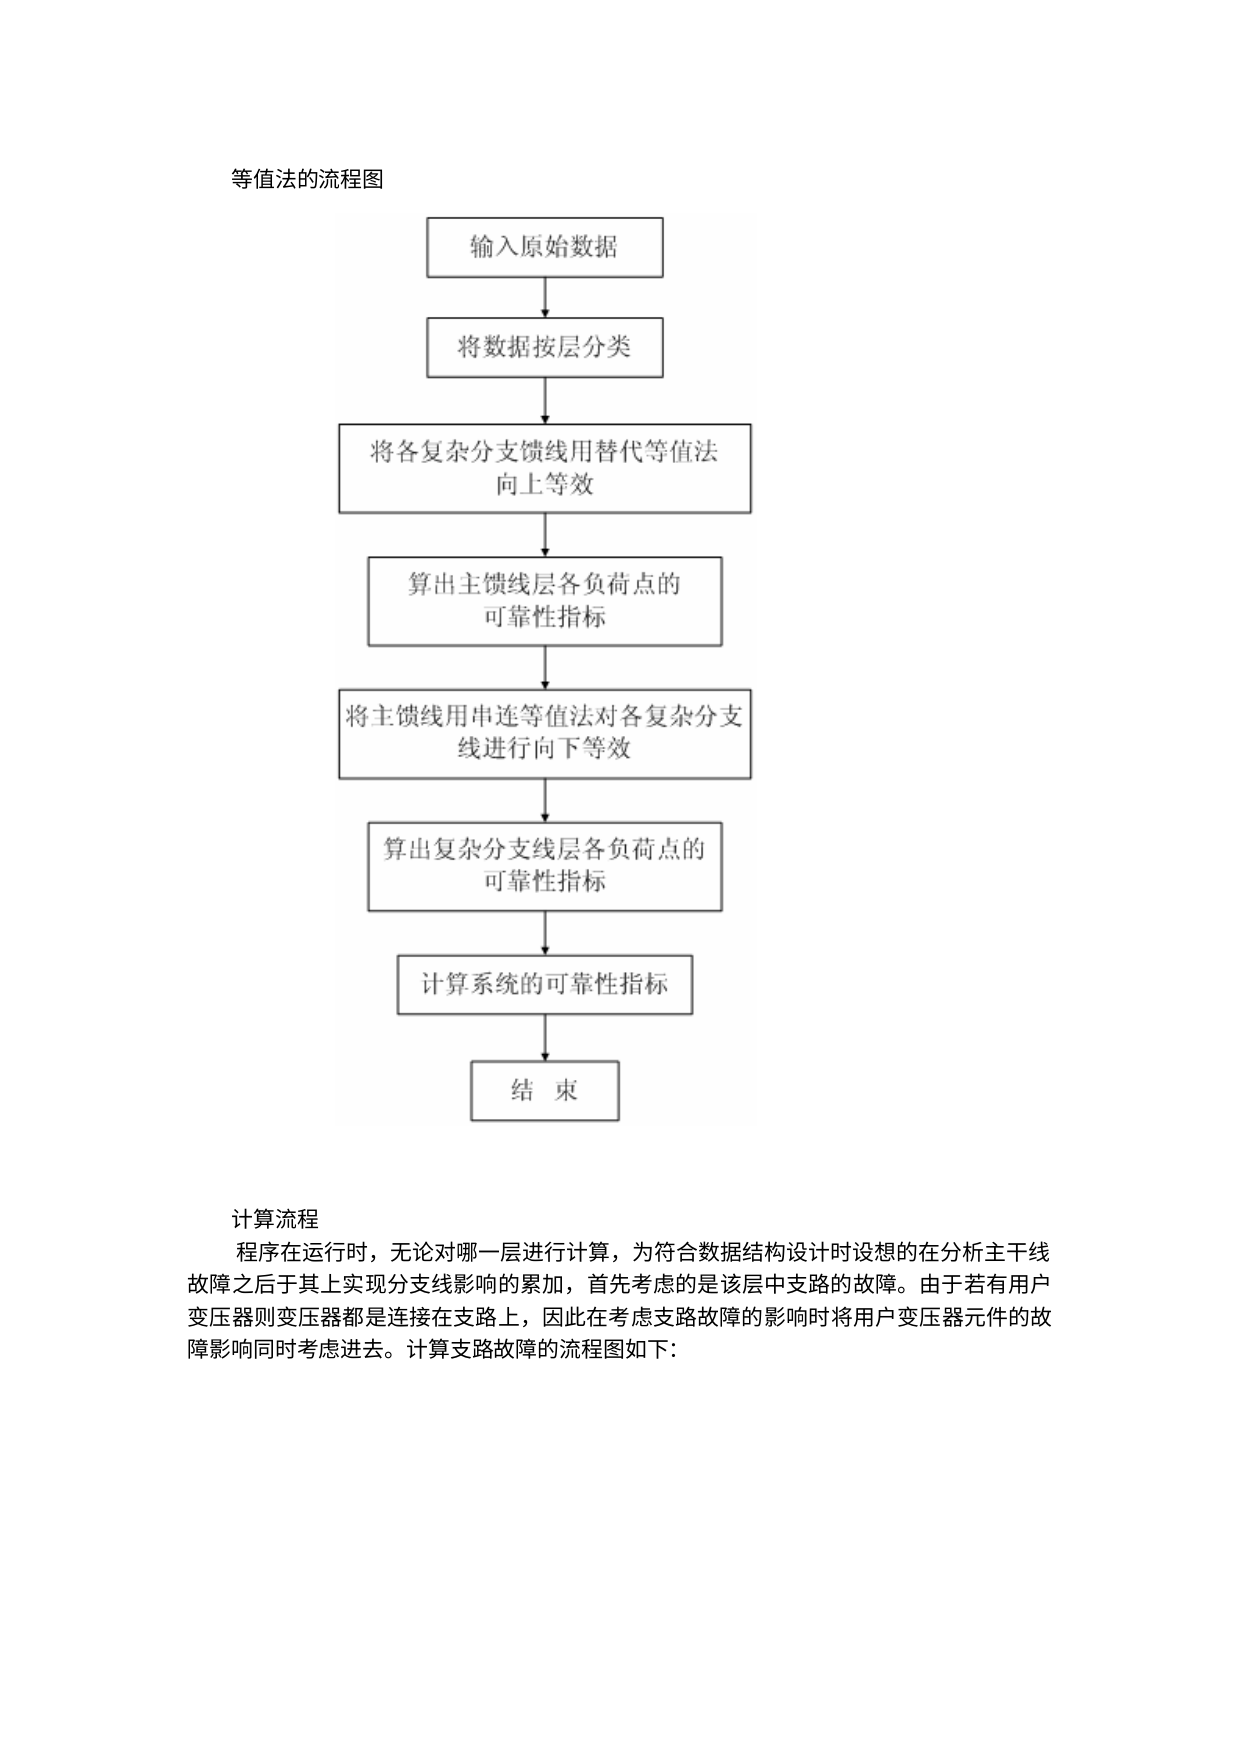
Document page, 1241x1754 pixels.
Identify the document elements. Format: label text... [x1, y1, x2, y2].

text 程序在运行时，无论对哪一层进行计算，为符合数据结构设计时设想的在分析主干线故障之后于其上实现分支线影响的累加，首先考虑的是该层中支路的故障。由于若有用户变压器则变压器都是连接在支路上，因此在考虑支路故障的影响时将用户变压器元件的故障影响同时考虑进去。计算支路故障的流程图如下： [187, 1234, 1053, 1364]
text 计算流程 [187, 1202, 1053, 1234]
text 等值法的流程图 [187, 162, 1053, 194]
picture [231, 194, 872, 1140]
